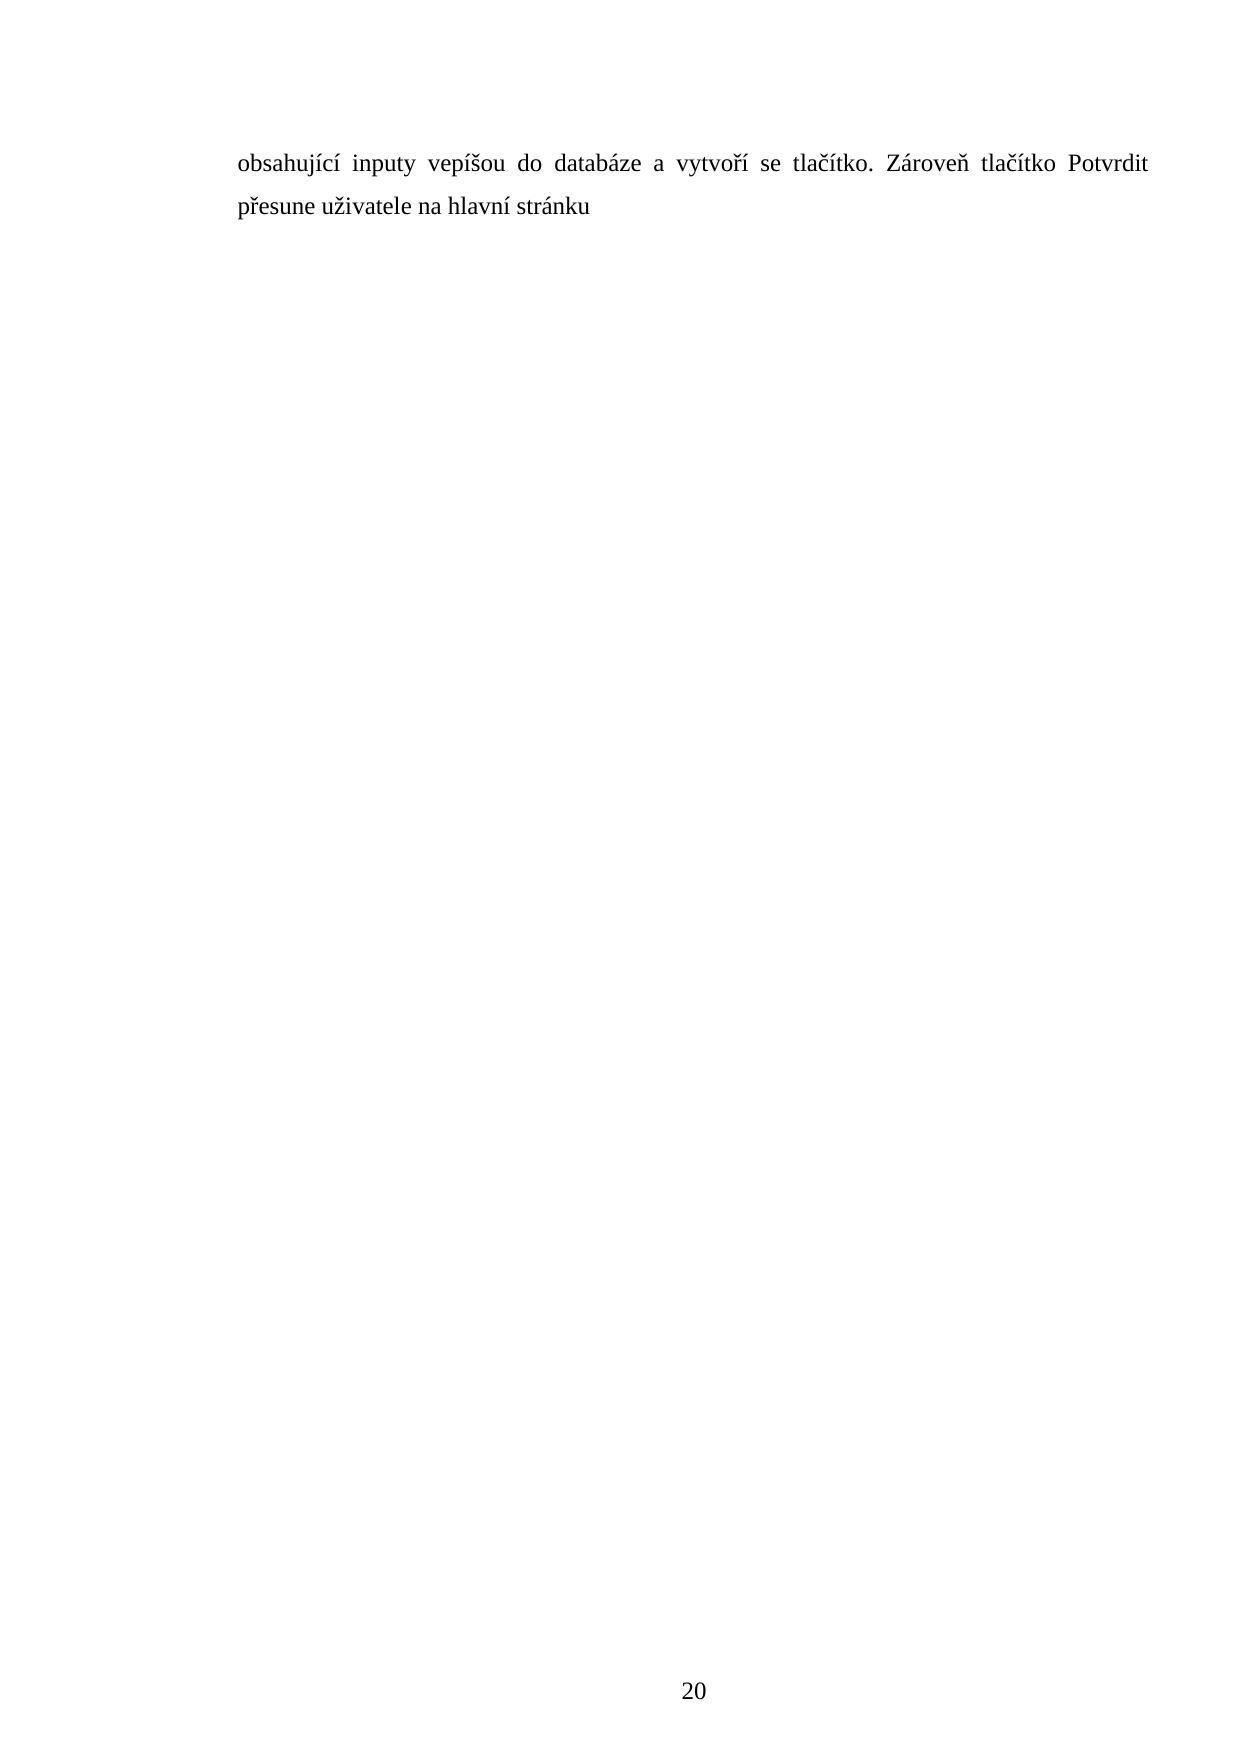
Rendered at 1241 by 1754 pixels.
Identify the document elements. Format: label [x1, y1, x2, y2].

text [236, 148, 1149, 219]
